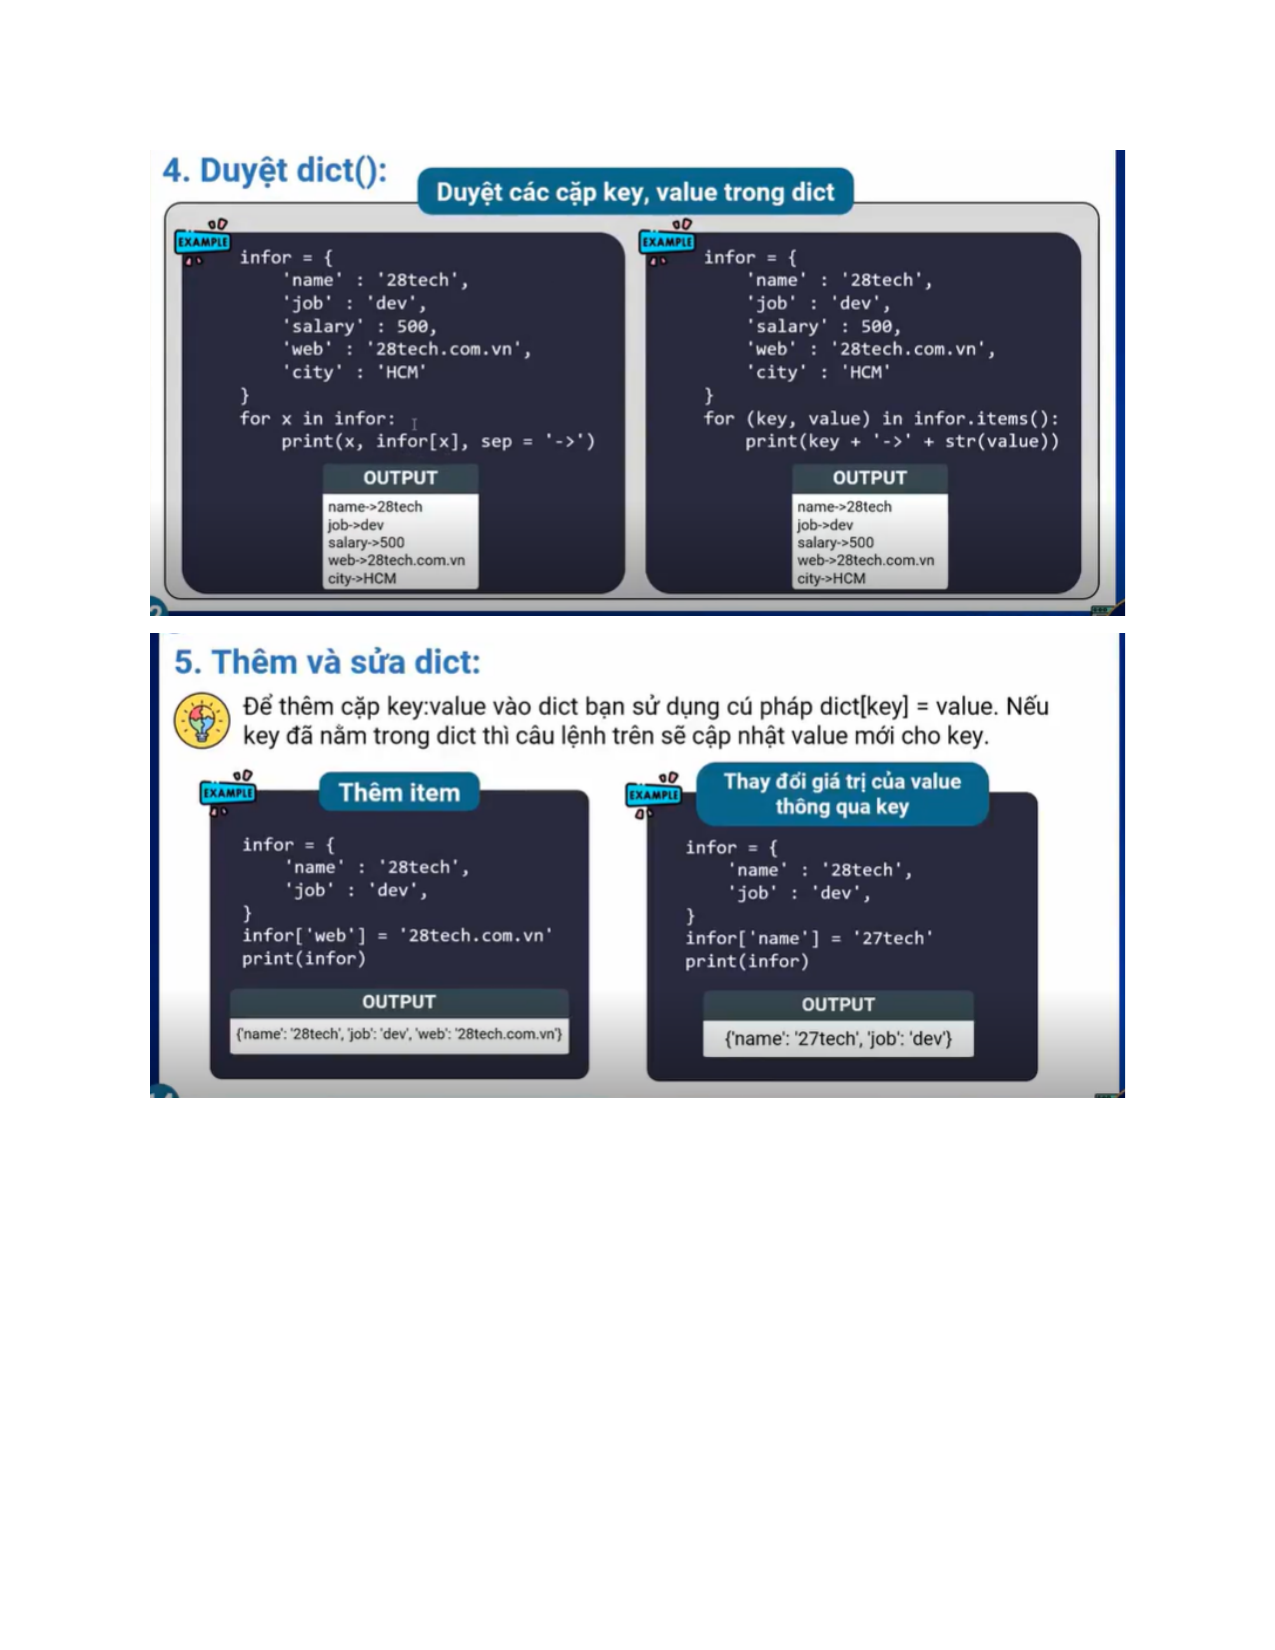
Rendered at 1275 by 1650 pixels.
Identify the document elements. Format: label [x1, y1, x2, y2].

picture [150, 150, 1125, 616]
picture [150, 633, 1125, 1098]
